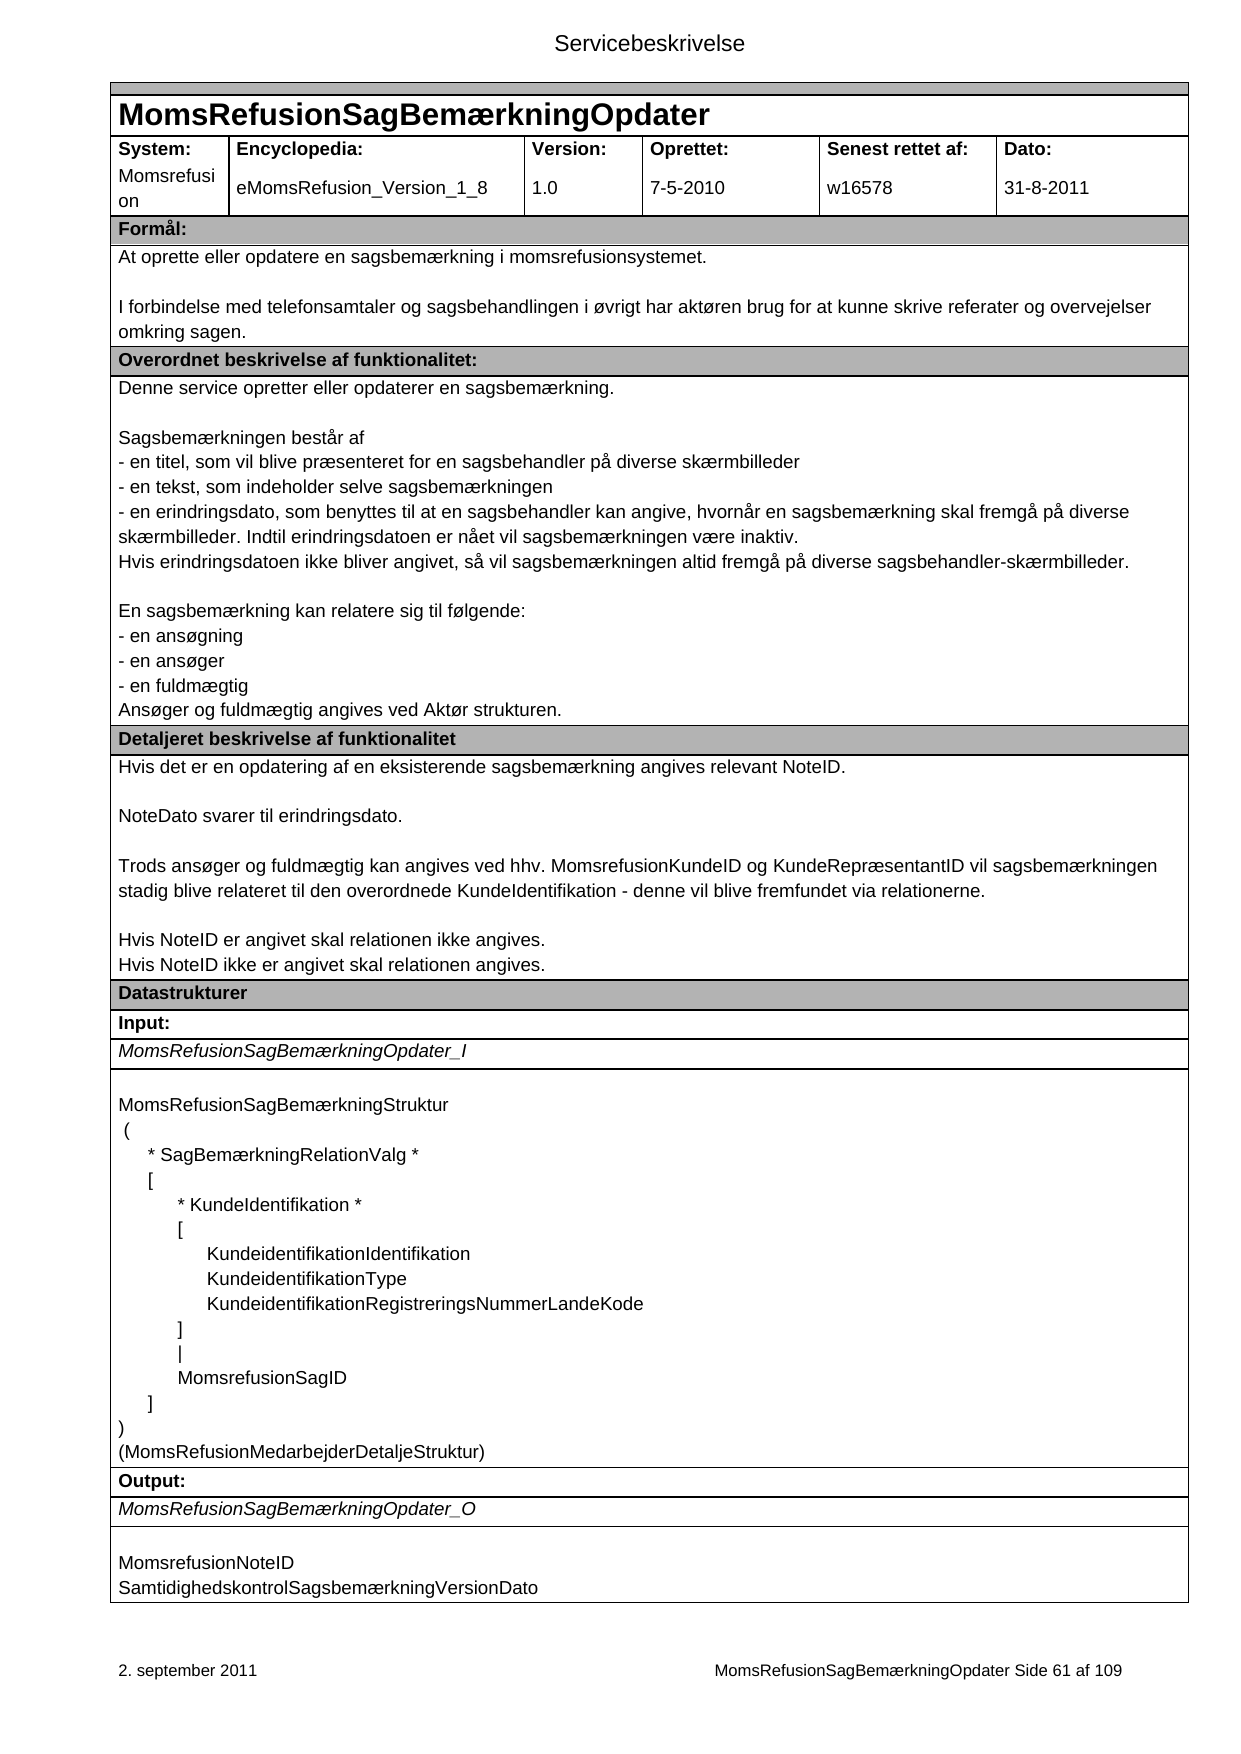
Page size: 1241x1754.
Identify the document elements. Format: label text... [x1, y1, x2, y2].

table_cell 1.0 [525, 165, 642, 215]
table_header [111, 83, 1188, 94]
table_cell eMomsRefusion_Version_1_8 [230, 165, 524, 215]
table_cell Detaljeret beskrivelse af funktionalitet [111, 726, 1188, 754]
table_cell Version: [525, 137, 642, 165]
table_cell Oprettet: [643, 137, 819, 165]
table_cell Input: [111, 1011, 1188, 1038]
table_cell At oprette eller opdatere en sagsbemærkning i momsrefusionsystemet. I forbindelse med telefonsamtaler og sagsbehandlingen i øvrigt har aktøren brug for at kunne skrive referater og overvejelser omkring sagen. [111, 246, 1188, 346]
table_cell 7-5-2010 [643, 165, 819, 215]
table_cell Denne service opretter eller opdaterer en sagsbemærkning. Sagsbemærkningen består af - en titel, som vil blive præsenteret for en sagsbehandler på diverse skærmbilleder - en tekst, som indeholder selve sagsbemærkningen - en erindringsdato, som benyttes til at en sagsbehandler kan angive, hvornår en sagsbemærkning skal fremgå på diverse skærmbilleder. Indtil erindringsdatoen er nået vil sagsbemærkningen være inaktiv. Hvis erindringsdatoen ikke bliver angivet, så vil sagsbemærkningen altid fremgå på diverse sagsbehandler-skærmbilleder. En sagsbemærkning kan relatere sig til følgende: - en ansøgning - en ansøger - en fuldmægtig Ansøger og fuldmægtig angives ved Aktør strukturen. [111, 377, 1188, 724]
table_cell Output: [111, 1468, 1188, 1496]
table_cell Formål: [111, 217, 1188, 244]
table_cell MomsrefusionNoteID SamtidighedskontrolSagsbemærkningVersionDato [111, 1527, 1188, 1602]
table_cell Overordnet beskrivelse af funktionalitet: [111, 347, 1188, 375]
table_cell 31-8-2011 [997, 165, 1188, 215]
table_cell System: [111, 137, 228, 165]
table_cell MomsRefusionSagBemærkningOpdater [111, 96, 1188, 135]
table_cell Hvis det er en opdatering af en eksisterende sagsbemærkning angives relevant NoteID. NoteDato svarer til erindringsdato. Trods ansøger og fuldmægtig kan angives ved hhv. MomsrefusionKundeID og KundeRepræsentantID vil sagsbemærkningen stadig blive relateret til den overordnede KundeIdentifikation - denne vil blive fremfundet via relationerne. Hvis NoteID er angivet skal relationen ikke angives. Hvis NoteID ikke er angivet skal relationen angives. [111, 756, 1188, 979]
table_cell MomsRefusionSagBemærkningOpdater_O [111, 1498, 1188, 1526]
table_cell Encyclopedia: [230, 137, 524, 165]
table_cell Dato: [997, 137, 1188, 165]
table_cell w16578 [820, 165, 996, 215]
table_cell MomsRefusionSagBemærkningOpdater_I [111, 1040, 1188, 1068]
table_cell MomsRefusionSagBemærkningStruktur ( * SagBemærkningRelationValg * [ * KundeIdentifikation * [ KundeidentifikationIdentifikation KundeidentifikationType KundeidentifikationRegistreringsNummerLandeKode ] | MomsrefusionSagID ] ) (MomsRefusionMedarbejderDetaljeStruktur) [111, 1070, 1188, 1467]
table_cell Momsrefusion [111, 165, 228, 215]
table_cell Datastrukturer [111, 981, 1188, 1009]
table_cell Senest rettet af: [820, 137, 996, 165]
